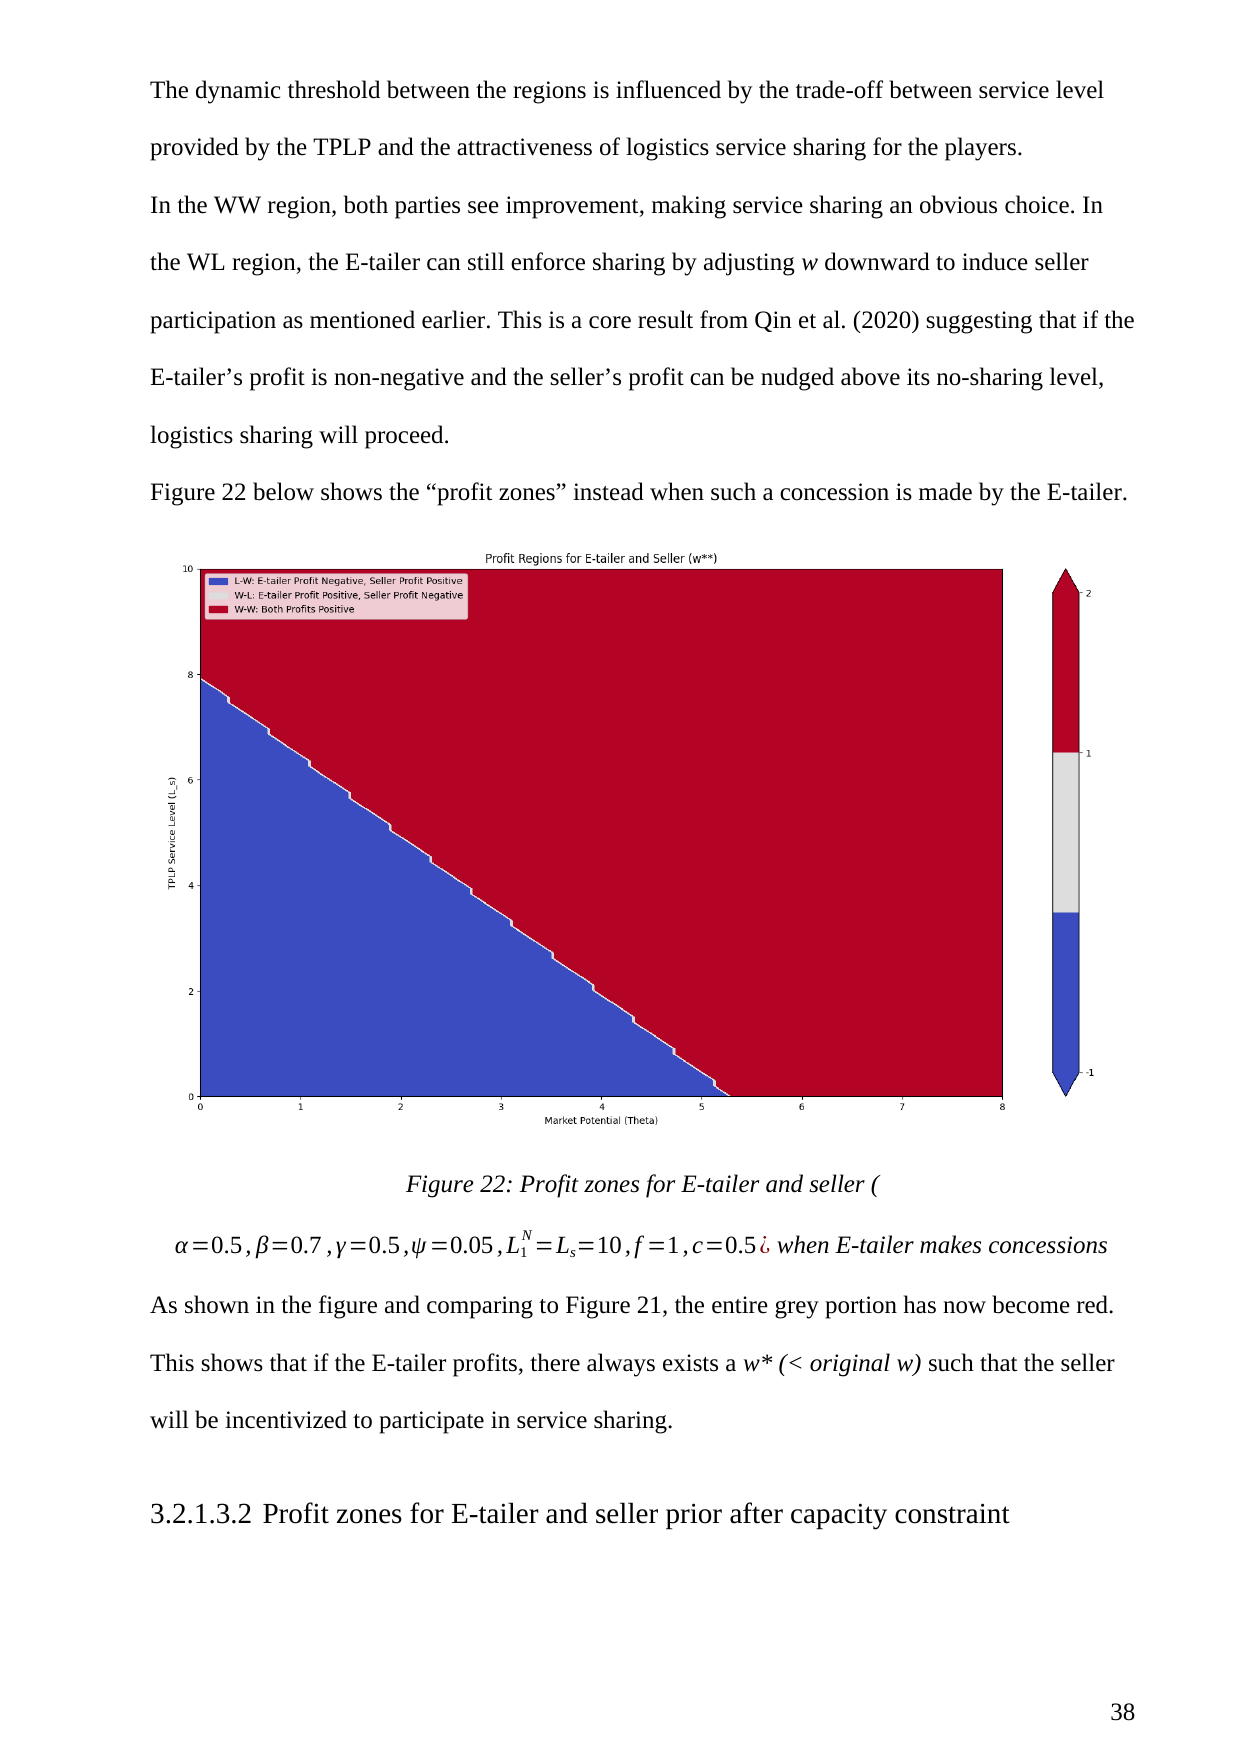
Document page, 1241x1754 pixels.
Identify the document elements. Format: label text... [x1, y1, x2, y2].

text As shown in the figure and comparing to Figure 21, the entire grey portion has now become red. This shows that if the E-tailer profits, there always exists a w* (< original w) such that the seller will be incentivized to participate in service sharing. [150, 1290, 1135, 1434]
text The dynamic threshold between the regions is influenced by the trade-off between service level provided by the TPLP and the attractiveness of logistics service sharing for the players. [150, 75, 1135, 161]
subtitle Profit zones for E-tailer and seller prior after capacity constraint [150, 1496, 1135, 1529]
text Figure 22 below shows the “profit zones” instead when such a concession is made by the E-tailer. [150, 477, 1135, 506]
picture [150, 535, 1136, 1141]
text In the WW region, both parties see improvement, making service sharing an obvious choice. In the WL region, the E-tailer can still enforce sharing by adjusting w downward to induce seller participation as mentioned earlier. This is a core result from Qin et al. (2020) suggesting that if the E-tailer’s profit is non-negative and the seller’s profit can be nudged above its no-sharing level, logistics sharing will proceed. [150, 190, 1135, 449]
text Figure 22: Profit zones for E-tailer and seller ( when E-tailer makes concessions [150, 1169, 1135, 1262]
